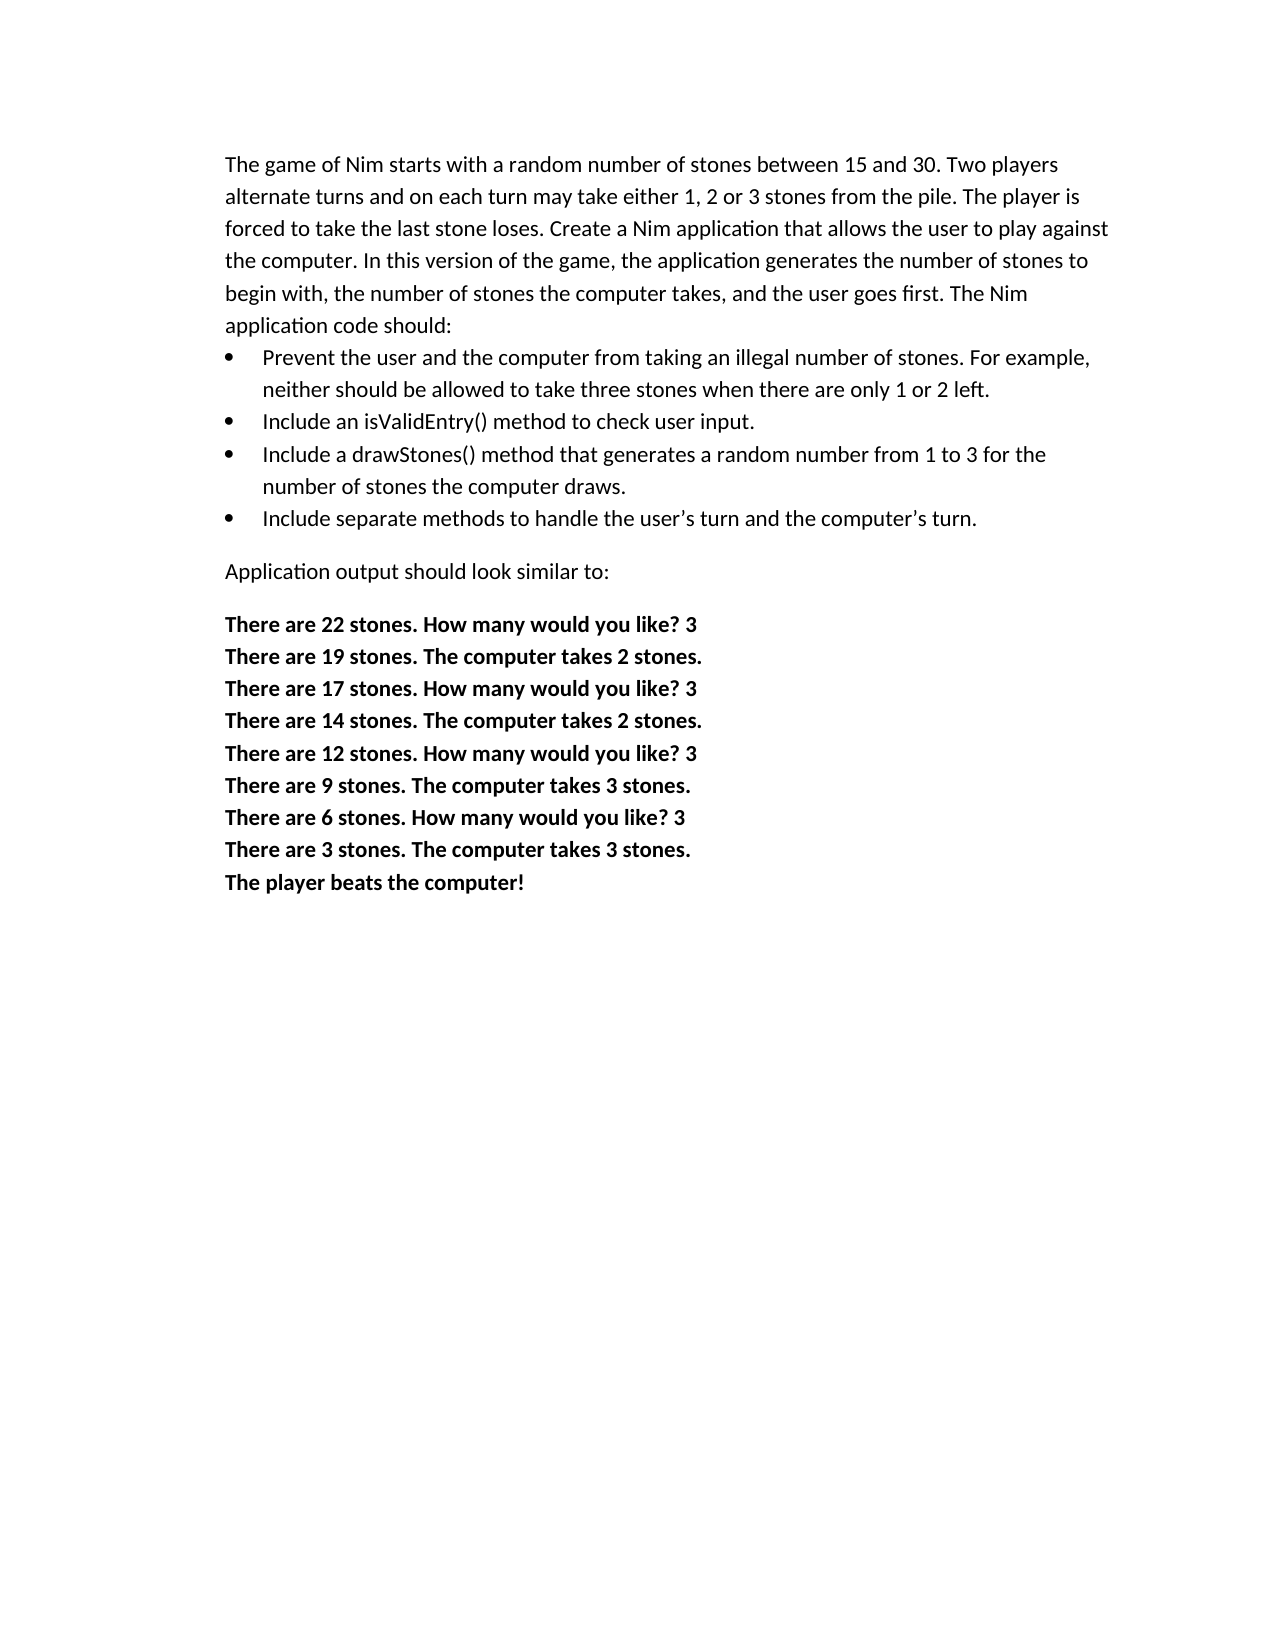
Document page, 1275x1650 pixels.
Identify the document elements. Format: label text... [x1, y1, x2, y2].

list Include a drawStones() method that generates a random number from 1 to 3 for the number of stones the computer draws. [225, 440, 1125, 500]
list Include an isValidEntry() method to check user input. [225, 407, 1125, 436]
list Include separate methods to handle the user’s turn and the computer’s turn. [225, 504, 1125, 532]
list Prevent the user and the computer from taking an illegal number of stones. For example, neither should be allowed to take three stones when there are only 1 or 2 left. [225, 343, 1125, 403]
list The game of Nim starts with a random number of stones between 15 and 30. Two players alternate turns and on each turn may take either 1, 2 or 3 stones from the pile. The player is forced to take the last stone loses. Create a Nim application that allows the user to play against the computer. In this version of the game, the application generates the number of stones to begin with, the number of stones the computer takes, and the user goes first. The Nim application code should: [225, 150, 1125, 339]
text Application output should look similar to: [225, 557, 1125, 585]
text There are 22 stones. How many would you like? 3 There are 19 stones. The computer takes 2 stones. There are 17 stones. How many would you like? 3 There are 14 stones. The computer takes 2 stones. There are 12 stones. How many would you like? 3 There are 9 stones. The computer takes 3 stones. There are 6 stones. How many would you like? 3 There are 3 stones. The computer takes 3 stones. The player beats the computer! [225, 610, 1125, 896]
